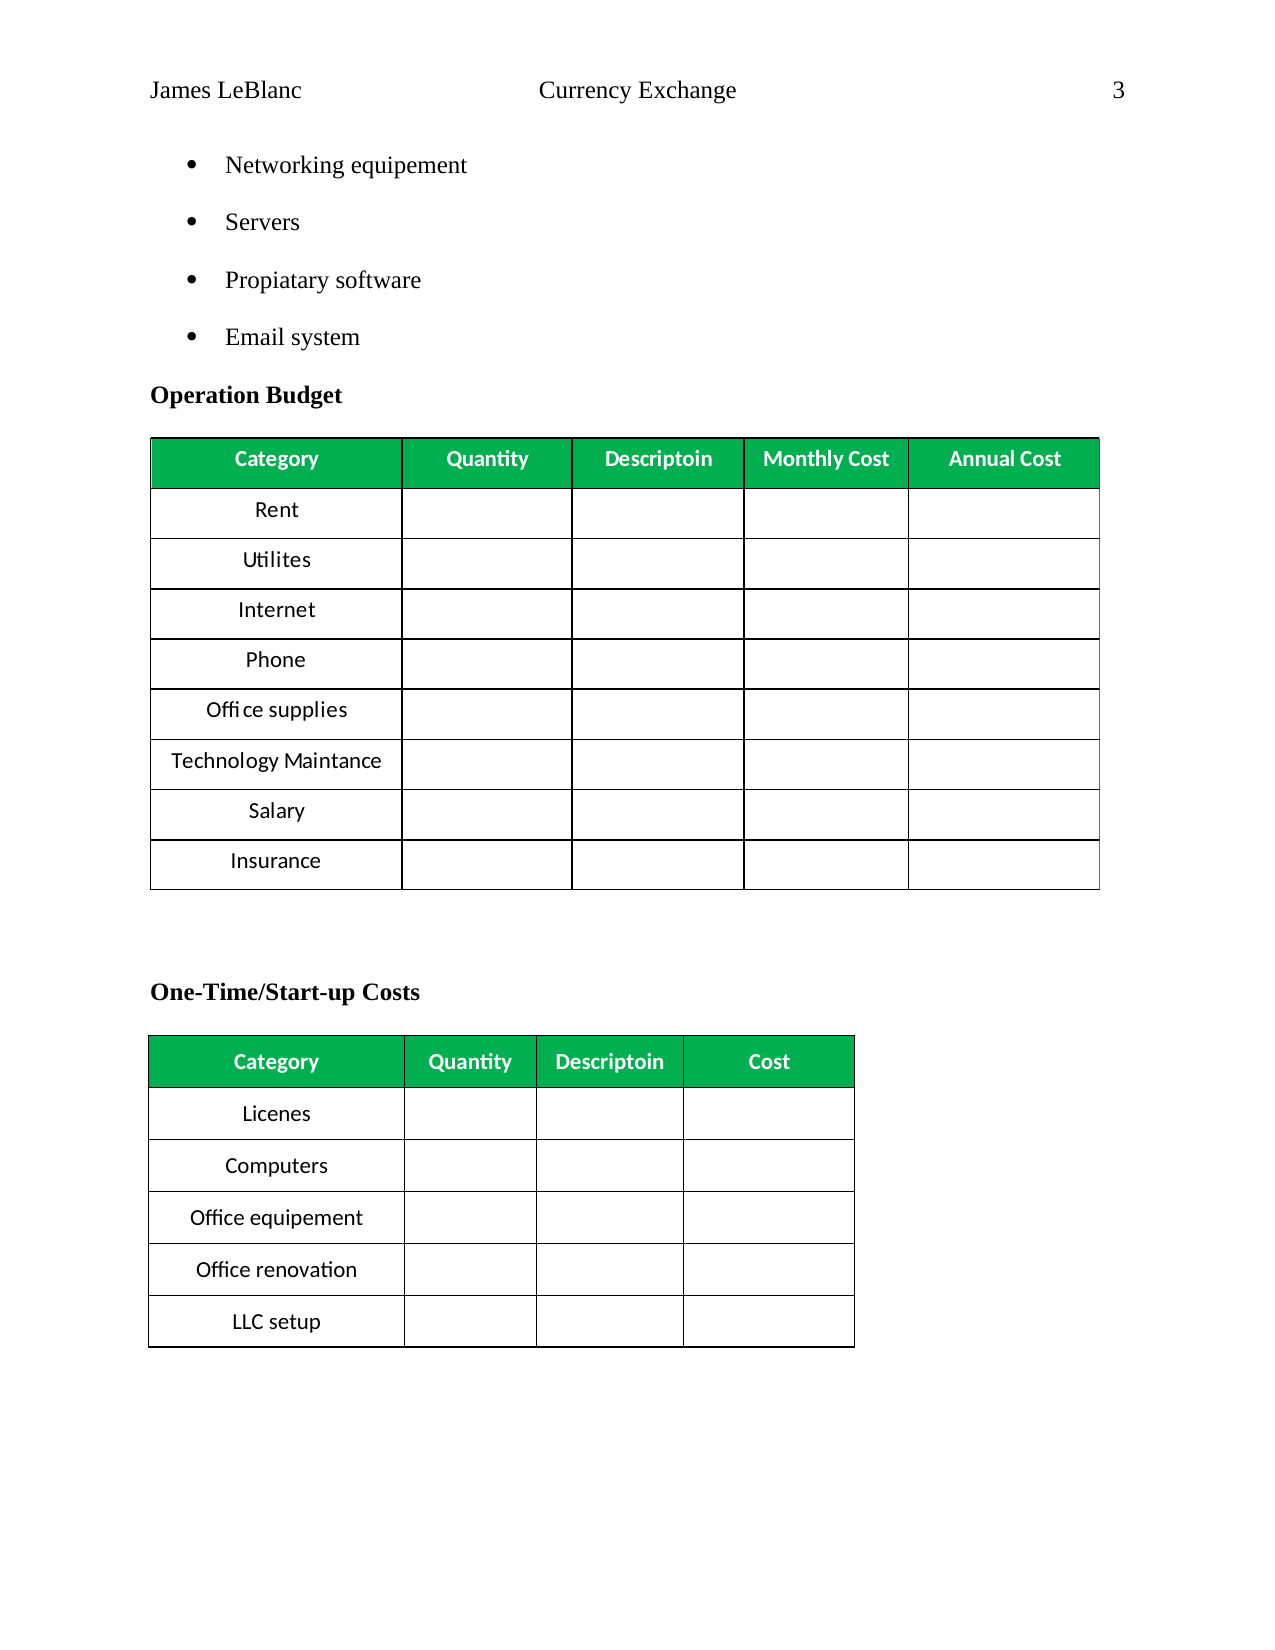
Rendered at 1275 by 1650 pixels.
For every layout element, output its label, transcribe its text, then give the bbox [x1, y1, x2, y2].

table_cell [405, 1192, 536, 1242]
list Networking equipement [187, 150, 1125, 179]
list Servers [187, 207, 1125, 236]
table_cell Office equipement [149, 1192, 404, 1242]
table_header Cost [684, 1036, 854, 1087]
table_header Quantity [405, 1036, 536, 1087]
table_cell Office renovation [149, 1244, 404, 1294]
list Propiatary software [187, 265, 1125, 294]
table_cell Licenes [149, 1088, 404, 1138]
table_cell [684, 1192, 854, 1242]
table_cell [537, 1088, 683, 1138]
table_header Descriptoin [537, 1036, 683, 1087]
table_cell [537, 1192, 683, 1242]
table_cell [537, 1140, 683, 1191]
subtitle One-Time/Start-up Costs [150, 977, 1125, 1006]
table_cell [684, 1088, 854, 1138]
table_cell [405, 1140, 536, 1191]
table_cell [405, 1244, 536, 1294]
table_cell LLC setup [149, 1296, 404, 1346]
table_cell [684, 1296, 854, 1346]
table_cell [684, 1244, 854, 1294]
table_cell [537, 1244, 683, 1294]
list Email system [187, 322, 1125, 351]
table_header Category [149, 1036, 404, 1087]
table_cell [405, 1296, 536, 1346]
table_cell [537, 1296, 683, 1346]
subtitle Operation Budget [150, 380, 1125, 409]
table_cell [684, 1140, 854, 1191]
table_cell Computers [149, 1140, 404, 1191]
table_cell [405, 1088, 536, 1138]
